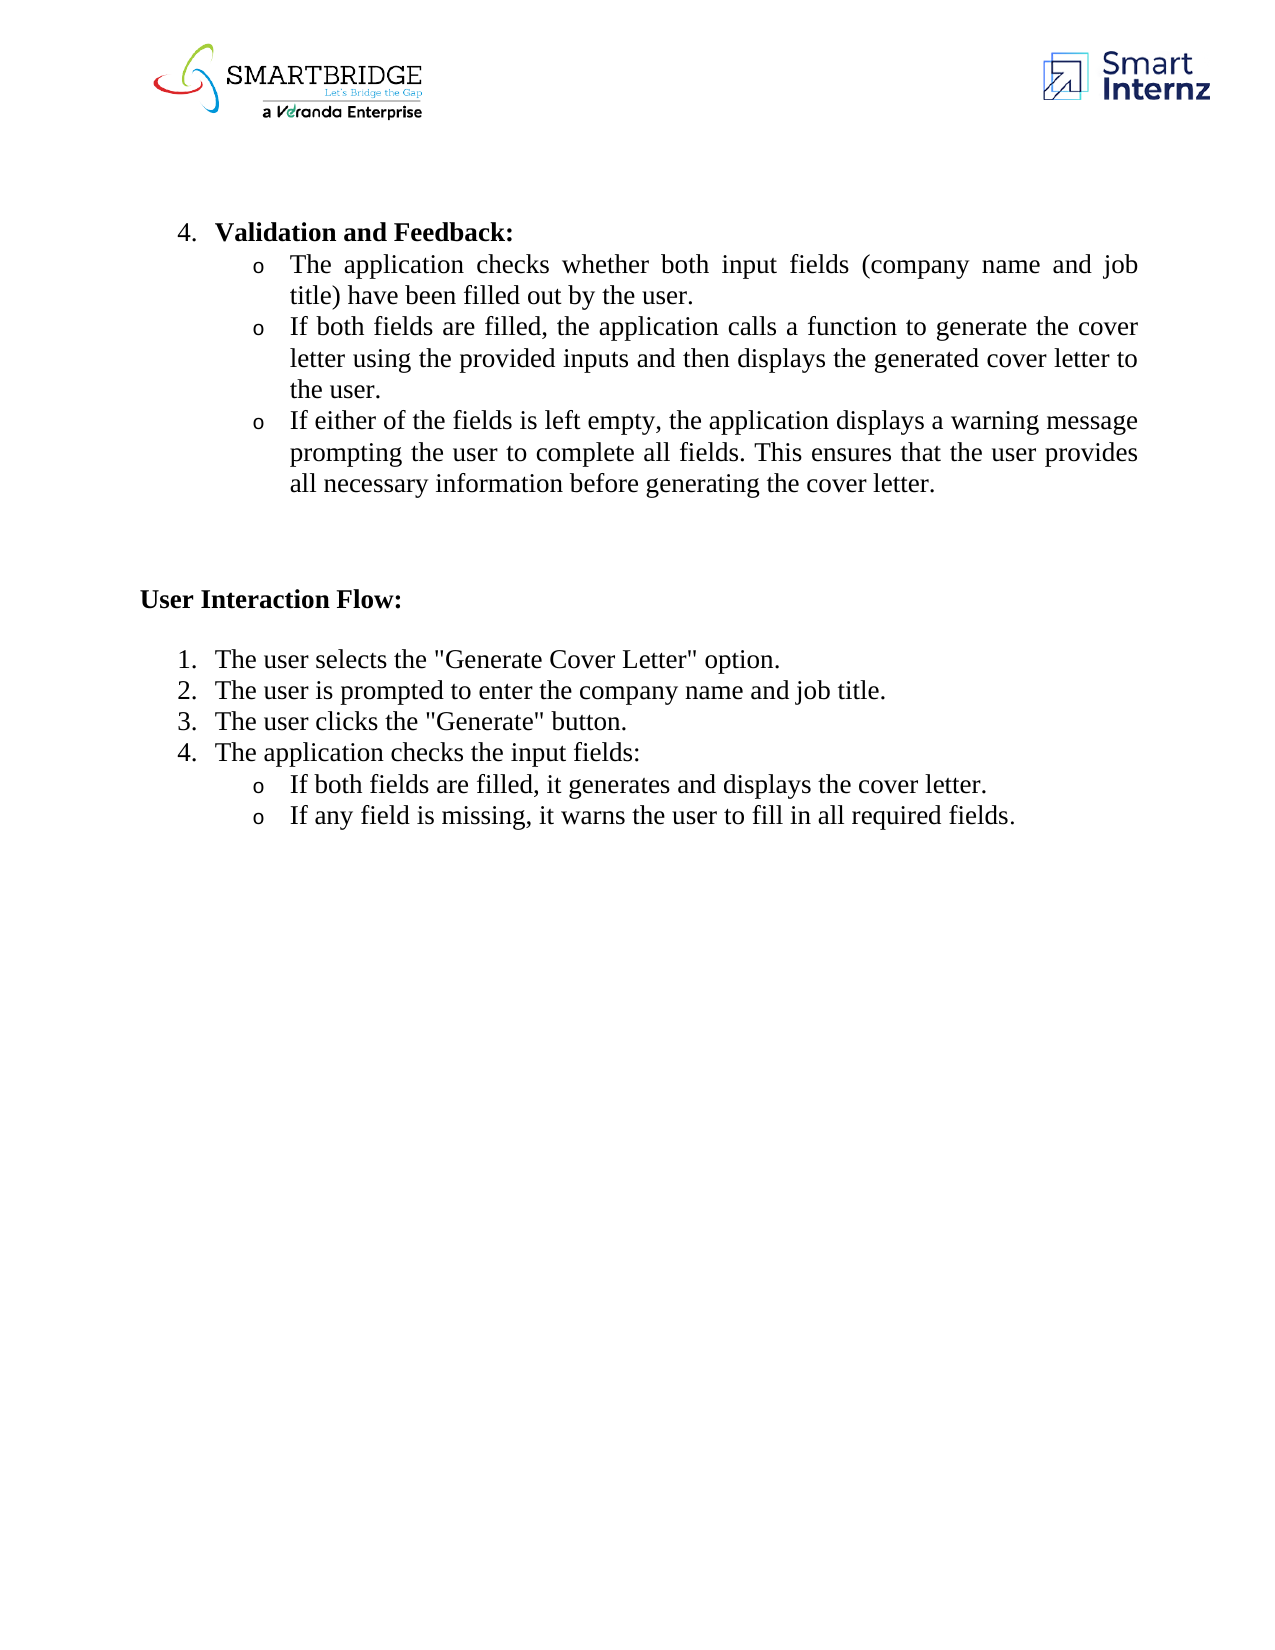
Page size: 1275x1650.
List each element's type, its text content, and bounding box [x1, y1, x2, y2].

picture [139, 20, 437, 142]
list Validation and Feedback: [177, 217, 1139, 248]
list The application checks whether both input fields (company name and job title) have been filled out by the user. [252, 248, 1139, 310]
list If any field is missing, it warns the user to fill in all required fields. [252, 799, 1139, 831]
text User Interaction Flow: [139, 583, 1139, 614]
list If either of the fields is left empty, the application displays a warning message prompting the user to complete all fields. This ensures that the user provides all necessary information before generating the cover letter. [252, 404, 1139, 498]
list The user is prompted to enter the company name and job title. [177, 674, 1139, 705]
list The application checks the input fields: [177, 737, 1139, 768]
list If both fields are filled, it generates and displays the cover letter. [252, 768, 1139, 799]
list The user selects the "Generate Cover Letter" option. [177, 643, 1139, 674]
list If both fields are filled, the application calls a function to generate the cover letter using the provided inputs and then displays the generated cover letter to the user. [252, 310, 1139, 404]
list The user clicks the "Generate" button. [177, 705, 1139, 737]
picture [1038, 51, 1215, 100]
